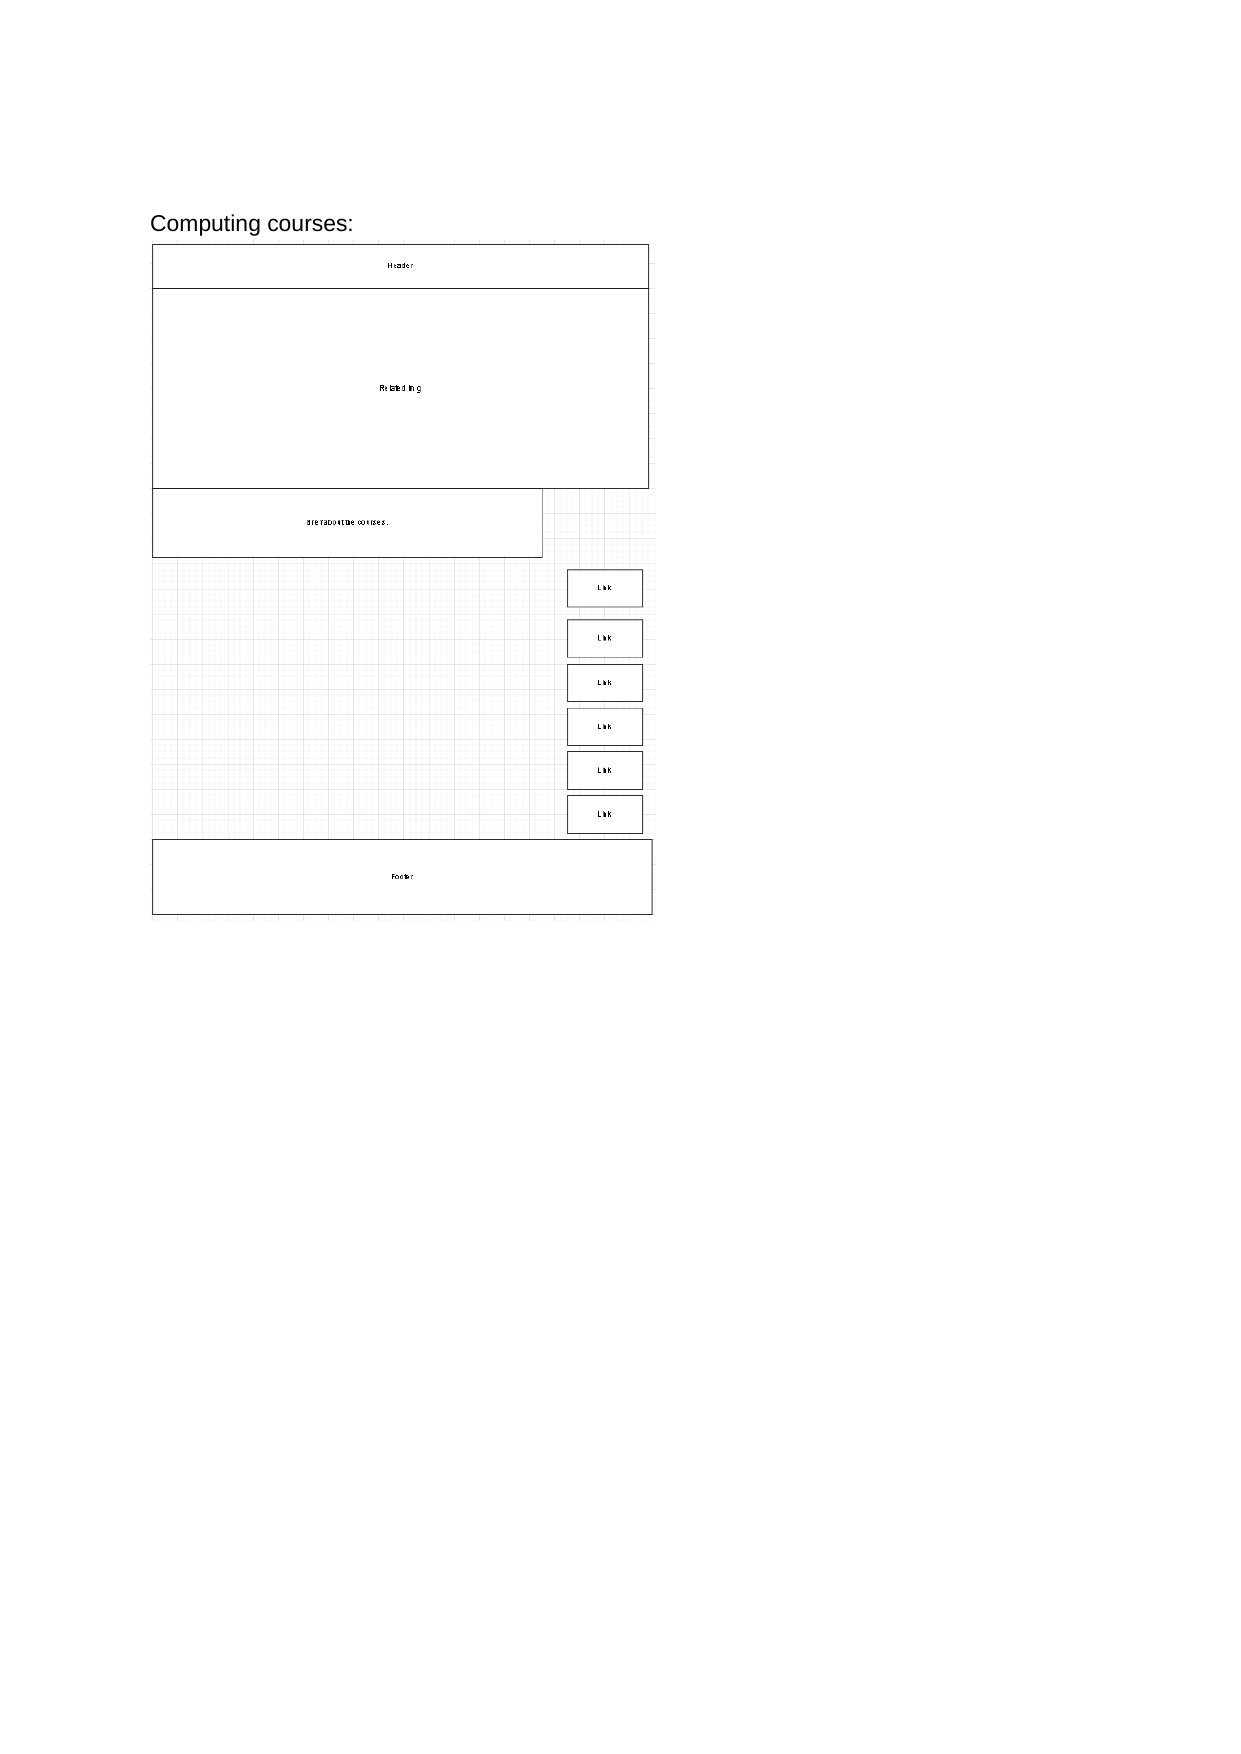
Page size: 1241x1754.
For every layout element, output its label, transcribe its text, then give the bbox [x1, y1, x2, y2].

picture [150, 240, 656, 921]
text Computing courses: [150, 210, 1090, 237]
